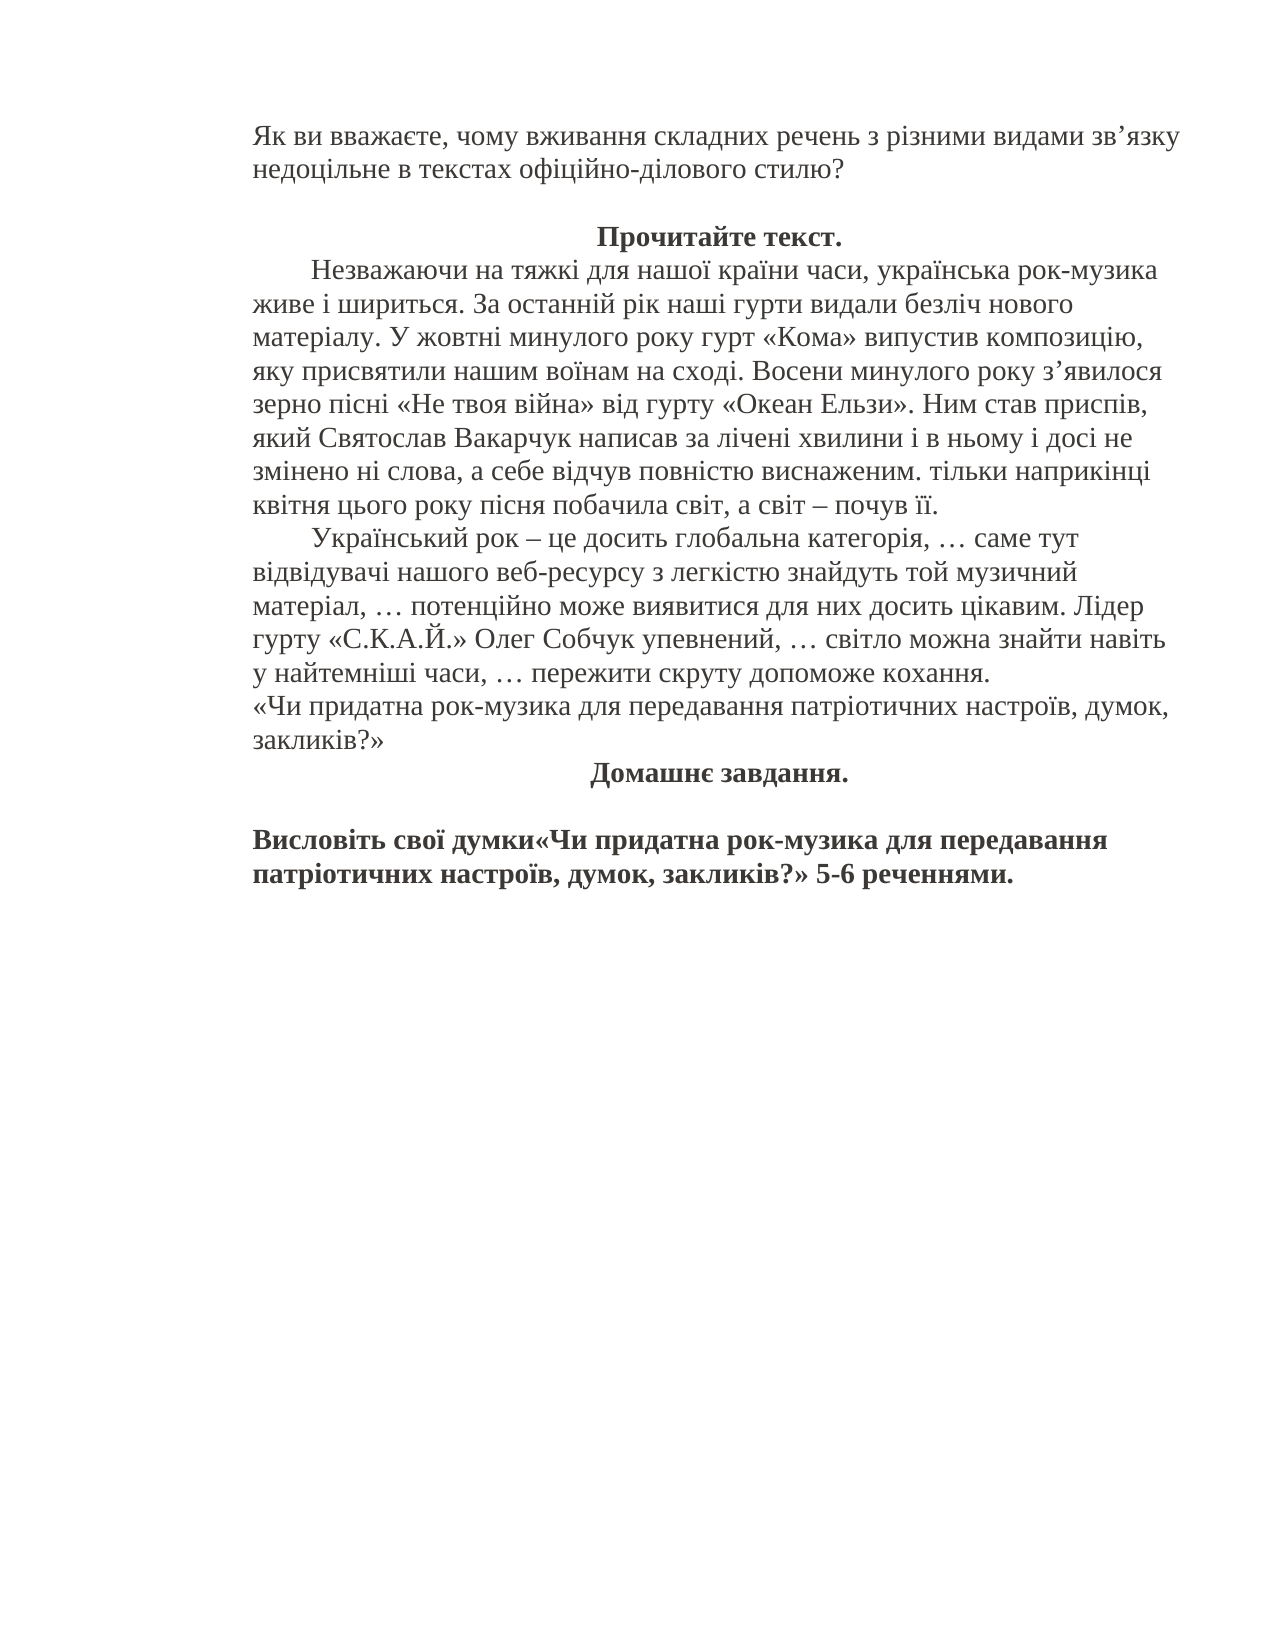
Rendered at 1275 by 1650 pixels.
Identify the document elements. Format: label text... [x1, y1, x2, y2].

text Домашнє завдання. [252, 755, 1186, 789]
text Прочитайте текст. [252, 219, 1186, 252]
text «Чи придатна рок-музика для передавання патріотичних настроїв, думок, закликів?» [252, 688, 1186, 755]
text Незважаючи на тяжкі для нашої країни часи, українська рок-музика живе і шириться. За останній рік наші гурти видали безліч нового матеріалу. У жовтні минулого року гурт «Кома» випустив композицію, яку присвятили нашим воїнам на сході. Восени минулого року з’явилося зерно пісні «Не твоя війна» від гурту «Океан Ельзи». Ним став приспів, який Святослав Вакарчук написав за лічені хвилини і в ньому і досі не змінено ні слова, а себе відчув повністю виснаженим. тільки наприкінці квітня цього року пісня побачила світ, а світ – почув її. [252, 252, 1186, 521]
text Висловіть свої думки«Чи придатна рок-музика для передавання патріотичних настроїв, думок, закликів?» 5-6 реченнями. [252, 822, 1186, 889]
text Український рок – це досить глобальна категорія, … саме тут відвідувачі нашого веб-ресурсу з легкістю знайдуть той музичний матеріал, … потенційно може виявитися для них досить цікавим. Лідер гурту «С.К.А.Й.» Олег Собчук упевнений, … світло можна знайти навіть у найтемніші часи, … пережити скруту допоможе кохання. [252, 521, 1186, 688]
text Як ви вважаєте, чому вживання складних речень з різними видами зв’язку недоцільне в текстах офіційно-ділового стилю? [252, 118, 1186, 185]
